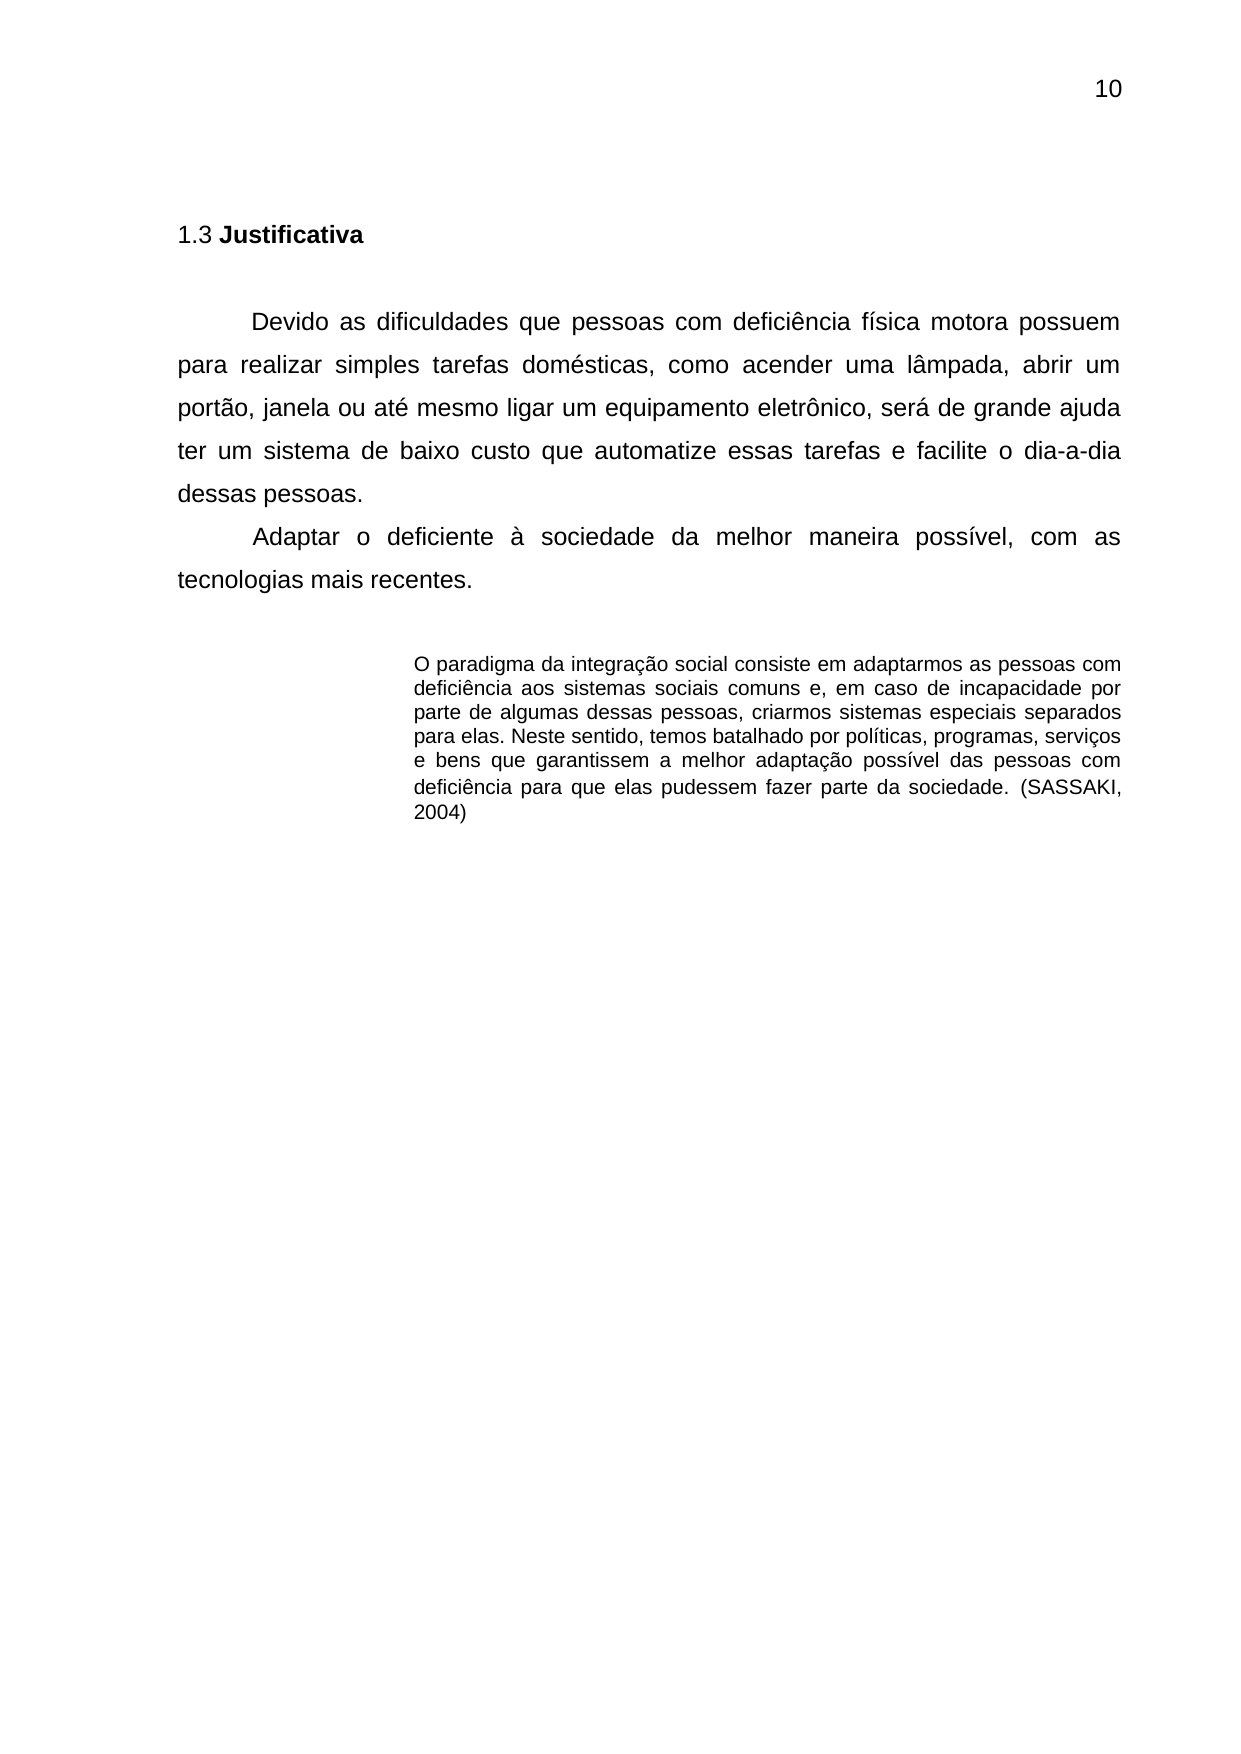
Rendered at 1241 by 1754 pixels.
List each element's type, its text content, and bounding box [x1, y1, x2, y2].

text Devido as dificuldades que pessoas com deficiência física motora possuem para realizar simples tarefas domésticas, como acender uma lâmpada, abrir um portão, janela ou até mesmo ligar um equipamento eletrônico, será de grande ajuda ter um sistema de baixo custo que automatize essas tarefas e facilite o dia-a-dia dessas pessoas. [177, 307, 1122, 508]
text O paradigma da integração social consiste em adaptarmos as pessoas com deficiência aos sistemas sociais comuns e, em caso de incapacidade por parte de algumas dessas pessoas, criarmos sistemas especiais separados para elas. Neste sentido, temos batalhado por políticas, programas, serviços e bens que garantissem a melhor adaptação possível das pessoas com deficiência para que elas pudessem fazer parte da sociedade. (SASSAKI, 2004) [413, 652, 1122, 824]
text 1.3 Justificativa [177, 220, 1122, 249]
text Adaptar o deficiente à sociedade da melhor maneira possível, com as tecnologias mais recentes. [177, 522, 1122, 594]
